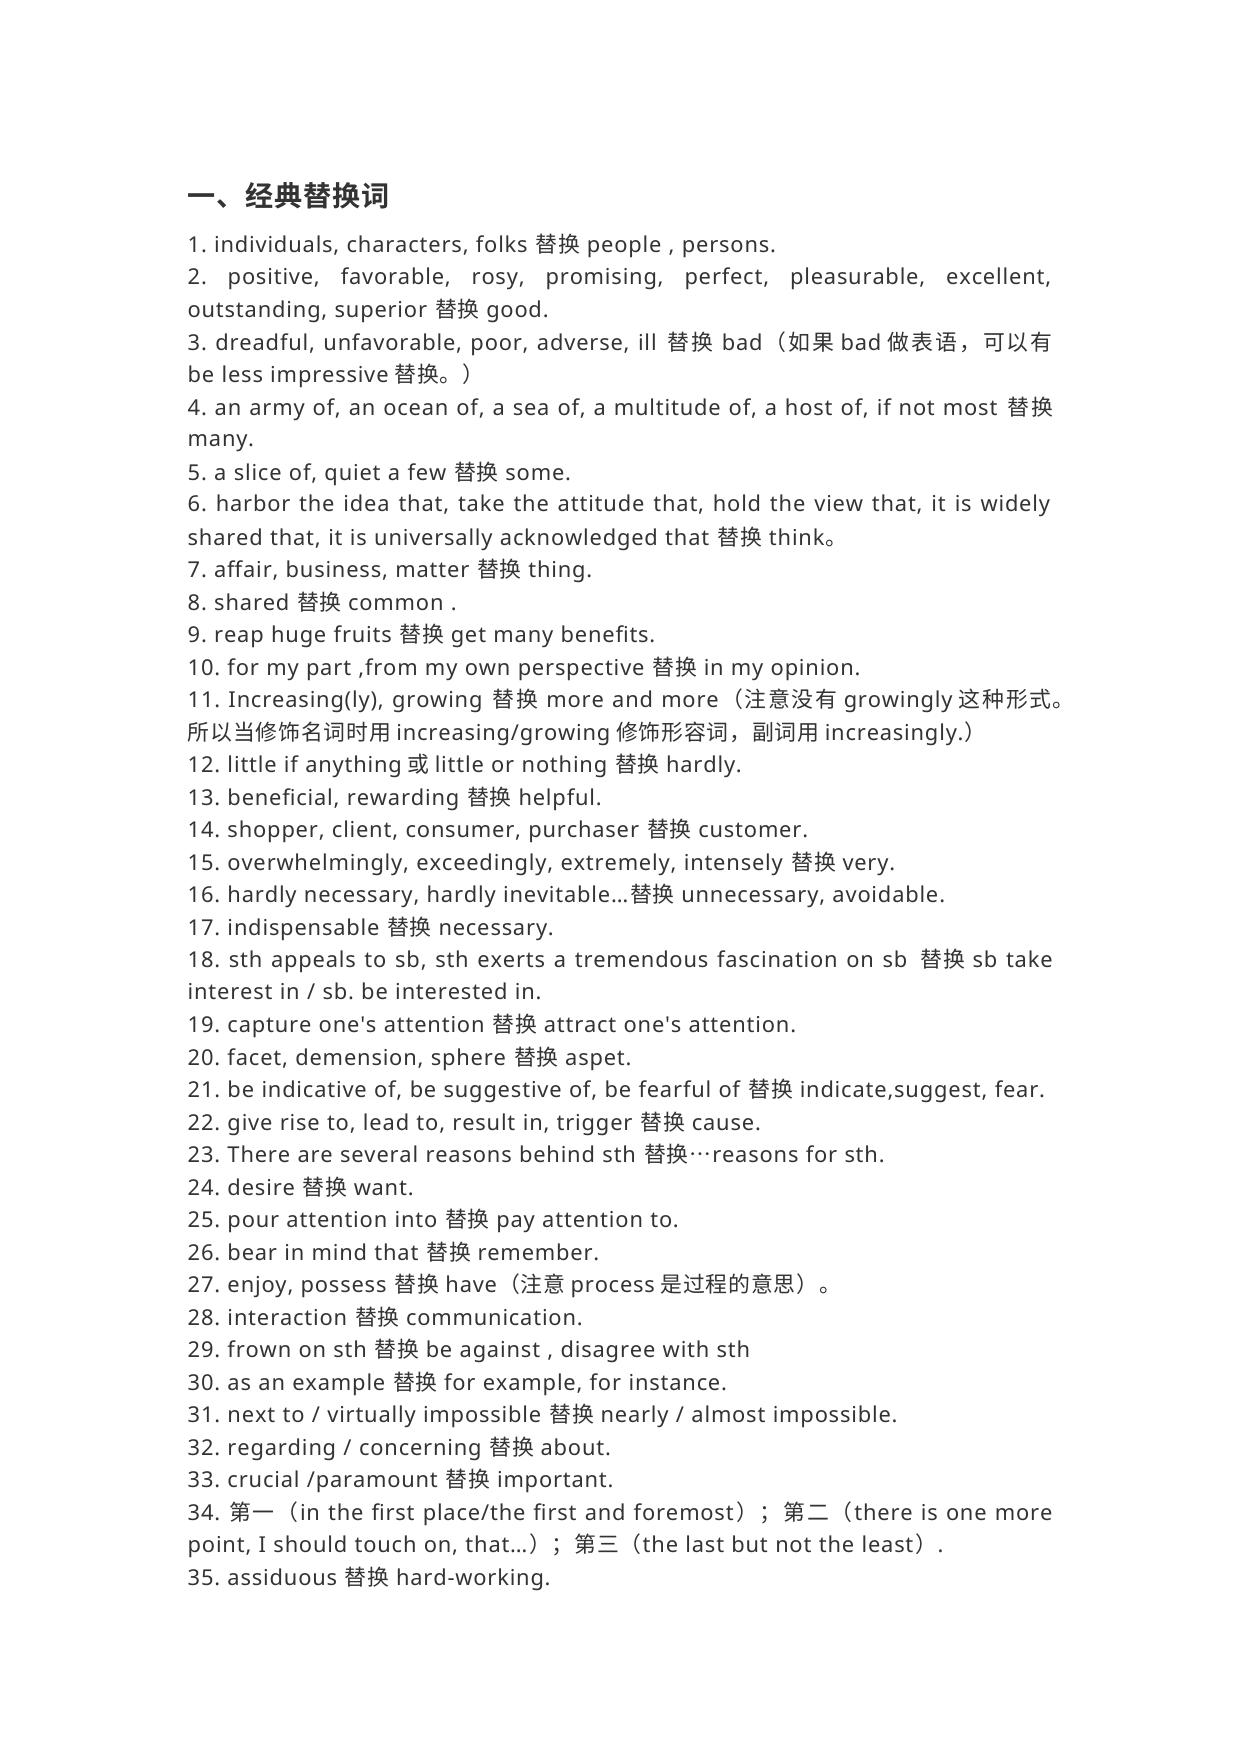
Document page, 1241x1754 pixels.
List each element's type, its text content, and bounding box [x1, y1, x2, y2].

text 27. enjoy, possess 替换 have（注意process是过程的意思）。 [187, 1267, 1053, 1299]
text 7. affair, business, matter 替换 thing. [187, 552, 1053, 584]
text 31. next to / virtually impossible 替换 nearly / almost impossible. [187, 1397, 1053, 1429]
text 8. shared 替换 common . [187, 584, 1053, 617]
text 6. harbor the idea that, take the attitude that, hold the view that, it is widely shared that, it is universally acknowledged that 替换 think。 [187, 487, 1053, 552]
text 19. capture one's attention 替换 attract one's attention. [187, 1007, 1053, 1039]
text 29. frown on sth 替换 be against , disagree with sth [187, 1332, 1053, 1364]
text 10. for my part ,from my own perspective 替换 in my opinion. [187, 649, 1053, 682]
text 3. dreadful, unfavorable, poor, adverse, ill 替换 bad（如果bad做表语，可以有be less impressive替换。） [187, 324, 1053, 389]
text 一、经典替换词 [187, 162, 1053, 227]
text 34. 第一（in the first place/the first and foremost）；第二（there is one more point, I should touch on, that…）；第三（the last but not the least）. [187, 1494, 1053, 1559]
text 16. hardly necessary, hardly inevitable…替换 unnecessary, avoidable. [187, 877, 1053, 909]
text 32. regarding / concerning 替换 about. [187, 1429, 1053, 1462]
text 5. a slice of, quiet a few 替换 some. [187, 454, 1053, 487]
text 12. little if anything或little or nothing 替换 hardly. [187, 747, 1053, 779]
text 21. be indicative of, be suggestive of, be fearful of 替换 indicate,suggest, fear. [187, 1072, 1053, 1104]
text 4. an army of, an ocean of, a sea of, a multitude of, a host of, if not most 替换 many. [187, 389, 1053, 454]
text 20. facet, demension, sphere 替换 aspet. [187, 1039, 1053, 1072]
text 35. assiduous 替换 hard-working. [187, 1559, 1053, 1592]
text 9. reap huge fruits 替换 get many benefits. [187, 617, 1053, 649]
text 15. overwhelmingly, exceedingly, extremely, intensely 替换 very. [187, 844, 1053, 877]
text 30. as an example 替换 for example, for instance. [187, 1364, 1053, 1397]
text 14. shopper, client, consumer, purchaser 替换 customer. [187, 812, 1053, 844]
text 33. crucial /paramount 替换 important. [187, 1462, 1053, 1494]
text 22. give rise to, lead to, result in, trigger 替换 cause. [187, 1104, 1053, 1137]
text 28. interaction 替换 communication. [187, 1299, 1053, 1332]
text 2. positive, favorable, rosy, promising, perfect, pleasurable, excellent, outstanding, superior 替换 good. [187, 259, 1053, 324]
text 25. pour attention into 替换 pay attention to. [187, 1202, 1053, 1234]
text 24. desire 替换 want. [187, 1169, 1053, 1202]
text 13. beneficial, rewarding 替换 helpful. [187, 779, 1053, 812]
text 1. individuals, characters, folks 替换 people , persons. [187, 227, 1053, 259]
text 23. There are several reasons behind sth 替换…reasons for sth. [187, 1137, 1053, 1169]
text 11. Increasing(ly), growing 替换 more and more（注意没有growingly这种形式。所以当修饰名词时用increasing/growing修饰形容词，副词用increasingly.） [187, 682, 1053, 747]
text 18. sth appeals to sb, sth exerts a tremendous fascination on sb 替换sb take interest in / sb. be interested in. [187, 942, 1053, 1007]
text 26. bear in mind that 替换 remember. [187, 1234, 1053, 1267]
text 17. indispensable 替换 necessary. [187, 909, 1053, 942]
